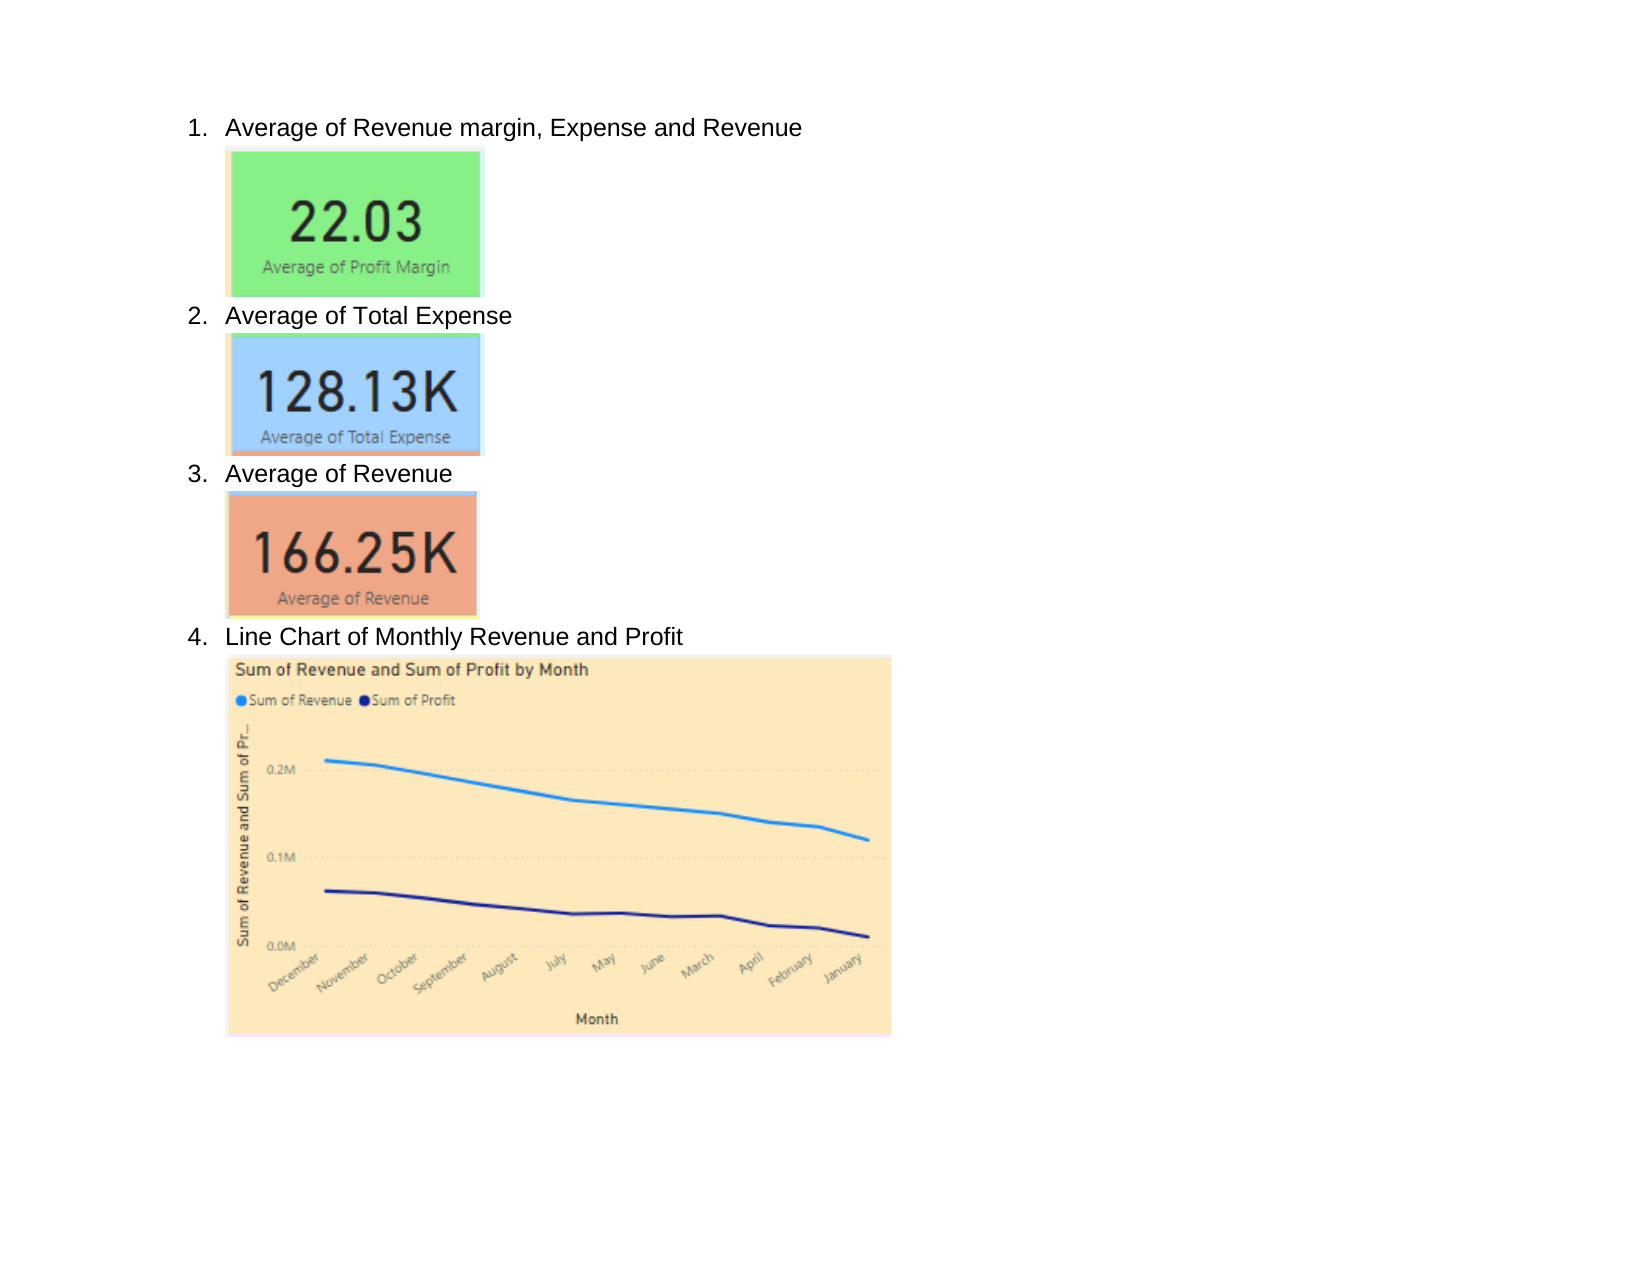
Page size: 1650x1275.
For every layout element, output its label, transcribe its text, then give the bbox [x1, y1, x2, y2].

list Average of Revenue margin, Expense and Revenue [187, 112, 1500, 297]
picture [225, 145, 485, 297]
picture [225, 491, 480, 619]
list Average of Revenue [187, 459, 1500, 618]
list Average of Total Expense [187, 301, 1500, 455]
picture [225, 333, 485, 456]
picture [225, 654, 892, 1037]
